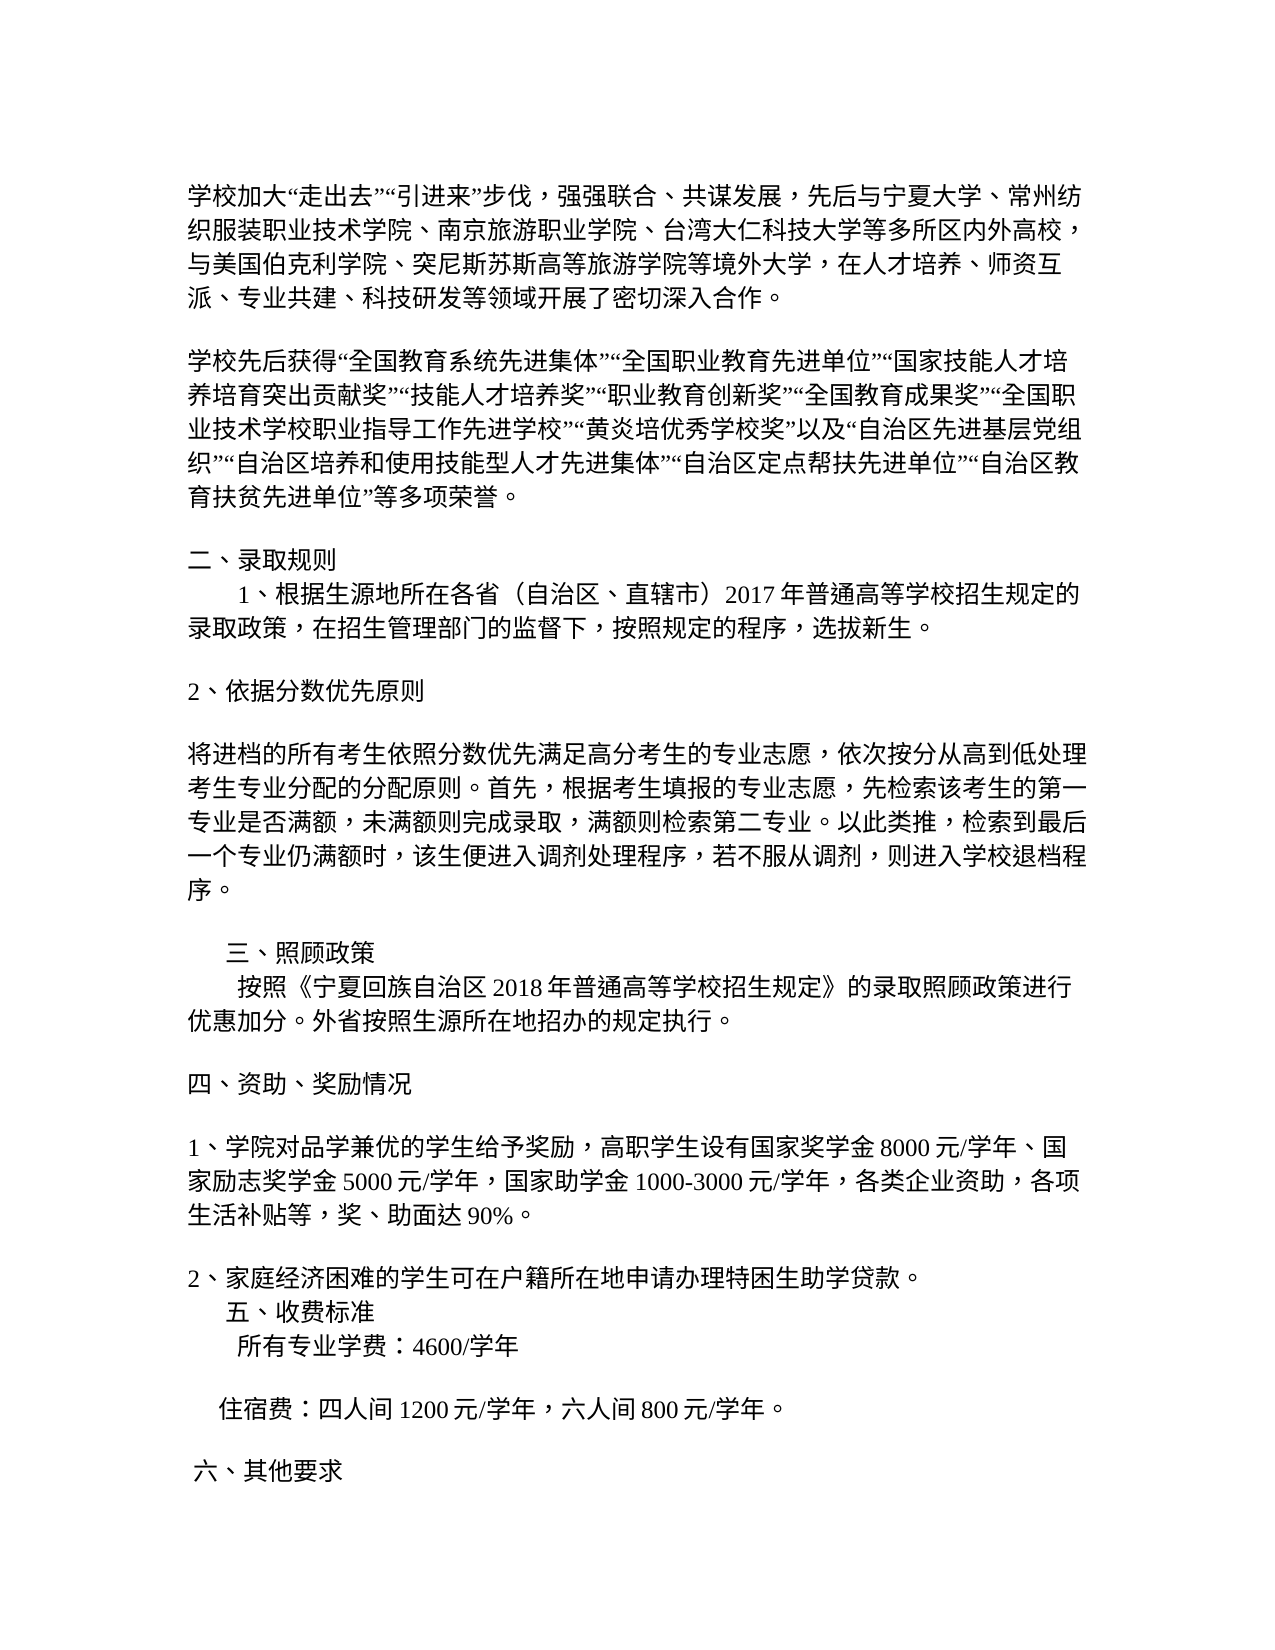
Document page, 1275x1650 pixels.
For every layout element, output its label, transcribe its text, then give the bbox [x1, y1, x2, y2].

text 所有专业学费：4600/学年 [187, 1328, 1087, 1362]
text 学校加大“走出去”“引进来”步伐，强强联合、共谋发展，先后与宁夏大学、常州纺织服装职业技术学院、南京旅游职业学院、台湾大仁科技大学等多所区内外高校，与美国伯克利学院、突尼斯苏斯高等旅游学院等境外大学，在人才培养、师资互派、专业共建、科技研发等领域开展了密切深入合作。 [187, 179, 1087, 315]
text 四、资助、奖励情况 [187, 1067, 1087, 1101]
text 1、学院对品学兼优的学生给予奖励，高职学生设有国家奖学金8000元/学年、国家励志奖学金5000元/学年，国家助学金1000-3000元/学年，各类企业资助，各项生活补贴等，奖、助面达90%。 [187, 1129, 1087, 1232]
text 住宿费：四人间1200元/学年，六人间800元/学年。 [187, 1391, 1087, 1425]
text 2、依据分数优先原则 [187, 674, 1087, 708]
text 二、录取规则 [187, 543, 1087, 577]
text 三、照顾政策 [187, 936, 1087, 970]
text 按照《宁夏回族自治区2018年普通高等学校招生规定》的录取照顾政策进行优惠加分。外省按照生源所在地招办的规定执行。 [187, 970, 1087, 1038]
text 六、其他要求 [187, 1454, 1087, 1488]
text 学校先后获得“全国教育系统先进集体”“全国职业教育先进单位”“国家技能人才培养培育突出贡献奖”“技能人才培养奖”“职业教育创新奖”“全国教育成果奖”“全国职业技术学校职业指导工作先进学校”“黄炎培优秀学校奖”以及“自治区先进基层党组织”“自治区培养和使用技能型人才先进集体”“自治区定点帮扶先进单位”“自治区教育扶贫先进单位”等多项荣誉。 [187, 344, 1087, 514]
text 2、家庭经济困难的学生可在户籍所在地申请办理特困生助学贷款。 [187, 1260, 1087, 1294]
text 1、根据生源地所在各省（自治区、直辖市）2017年普通高等学校招生规定的录取政策，在招生管理部门的监督下，按照规定的程序，选拔新生。 [187, 577, 1087, 645]
text 五、收费标准 [187, 1294, 1087, 1328]
text 将进档的所有考生依照分数优先满足高分考生的专业志愿，依次按分从高到低处理考生专业分配的分配原则。首先，根据考生填报的专业志愿，先检索该考生的第一专业是否满额，未满额则完成录取，满额则检索第二专业。以此类推，检索到最后一个专业仍满额时，该生便进入调剂处理程序，若不服从调剂，则进入学校退档程序。 [187, 737, 1087, 907]
